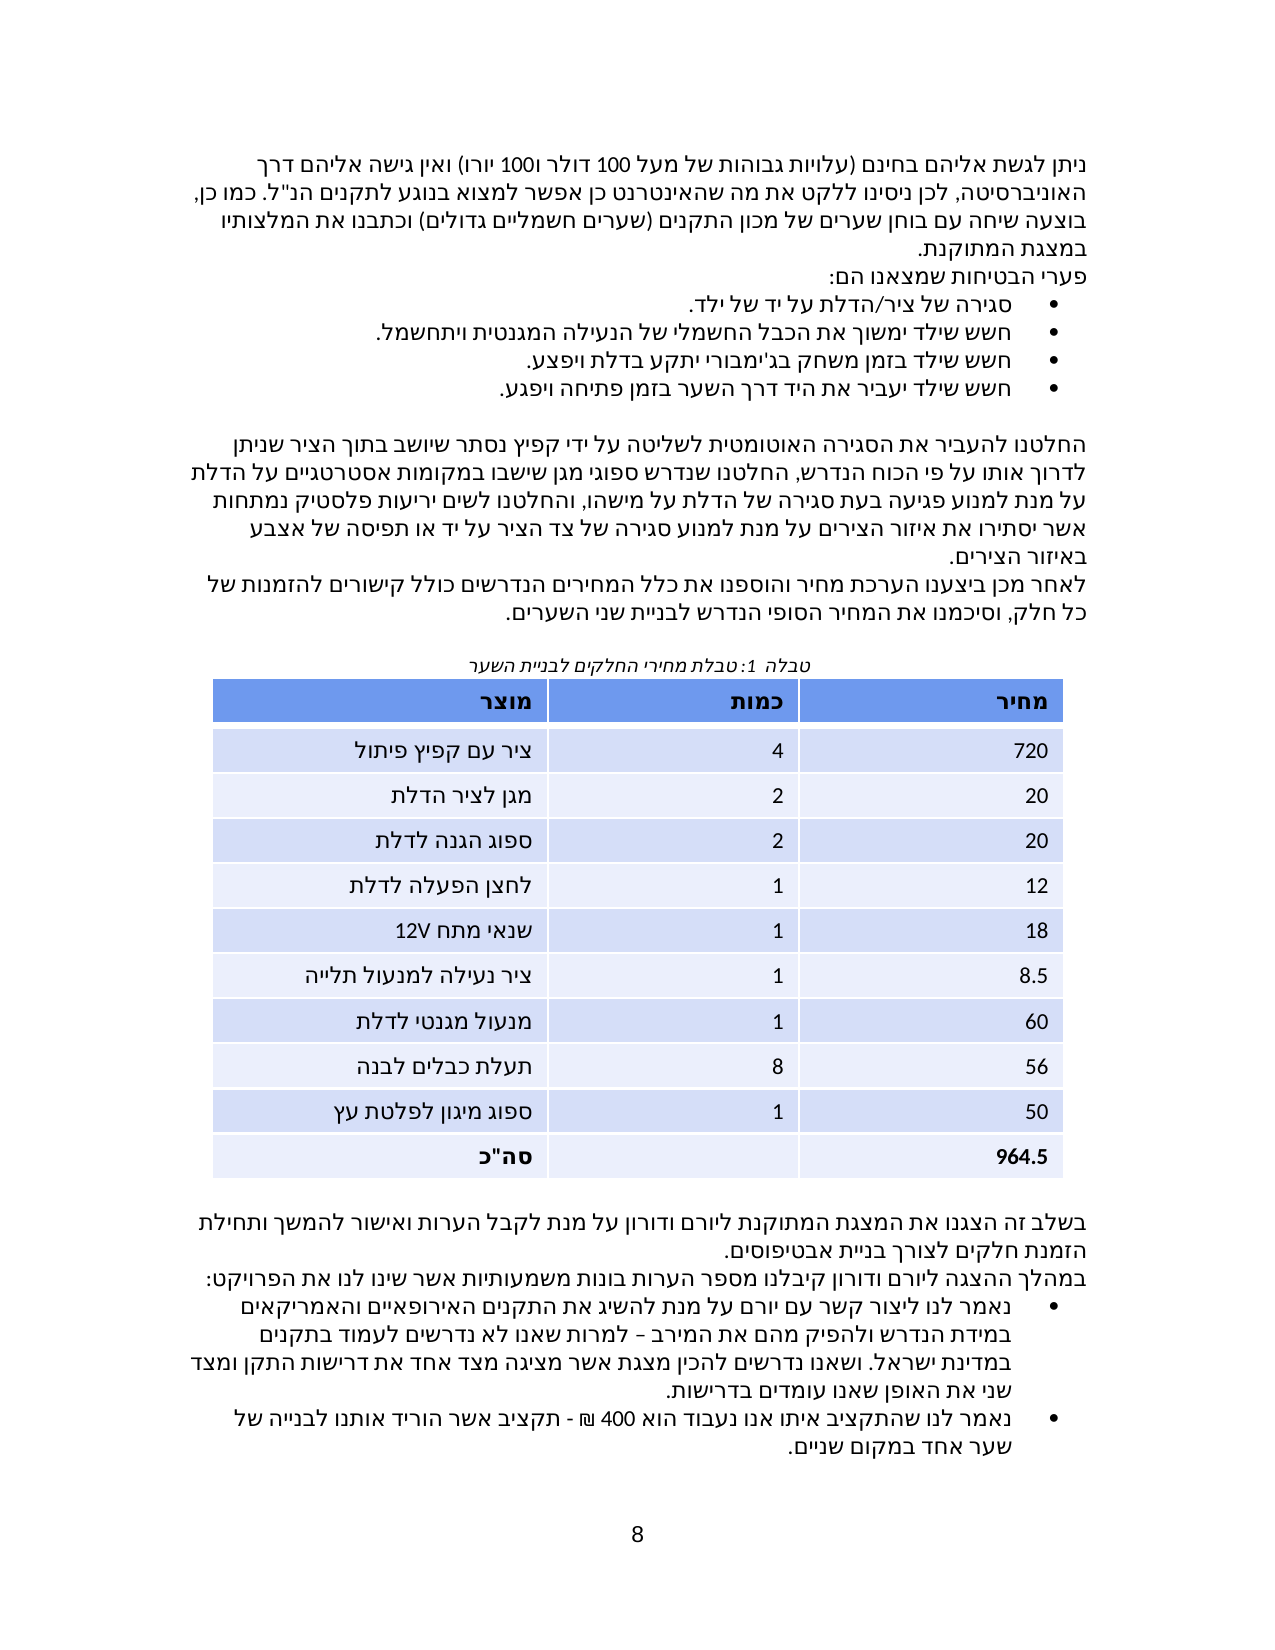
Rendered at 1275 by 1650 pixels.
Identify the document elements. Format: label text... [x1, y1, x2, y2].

table_cell 1 [549, 999, 798, 1042]
text בשלב זה הצגנו את המצגת המתוקנת ליורם ודורון על מנת לקבל הערות ואישור להמשך ותחילת הזמנת חלקים לצורך בניית אבטיפוסים. [187, 1208, 1087, 1264]
table_cell 1 [549, 1090, 798, 1132]
table_cell 2 [549, 819, 798, 862]
table_cell 964.5 [800, 1135, 1063, 1178]
text לאחר מכן ביצענו הערכת מחיר והוספנו את כלל המחירים הנדרשים כולל קישורים להזמנות של כל חלק, וסיכמנו את המחיר הסופי הנדרש לבניית שני השערים. [187, 570, 1087, 626]
table_header מחיר [800, 679, 1063, 722]
table_cell ספוג הגנה לדלת [213, 819, 547, 862]
list חשש שילד יעביר את היד דרך השער בזמן פתיחה ויפגע. [187, 374, 1050, 402]
table_cell 1 [549, 954, 798, 997]
table_cell 8 [549, 1044, 798, 1087]
table_cell 2 [549, 774, 798, 817]
table_cell 12 [800, 864, 1063, 907]
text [187, 150, 1087, 262]
text במהלך ההצגה ליורם ודורון קיבלנו מספר הערות בונות משמעותיות אשר שינו לנו את הפרויקט: [187, 1264, 1087, 1292]
table_cell סה"כ [213, 1135, 547, 1178]
table_cell מנעול מגנטי לדלת [213, 999, 547, 1042]
list נאמר לנו ליצור קשר עם יורם על מנת להשיג את התקנים האירופאיים והאמריקאים במידת הנדרש ולהפיק מהם את המירב – למרות שאנו לא נדרשים לעמוד בתקנים במדינת ישראל. ושאנו נדרשים להכין מצגת אשר מציגה מצד אחד את דרישות התקן ומצד שני את האופן שאנו עומדים בדרישות. [187, 1292, 1050, 1404]
table_cell 56 [800, 1044, 1063, 1087]
list סגירה של ציר/הדלת על יד של ילד. [187, 290, 1050, 318]
table_cell ציר נעילה למנעול תלייה [213, 954, 547, 997]
table_cell 1 [549, 909, 798, 952]
table_cell תעלת כבלים לבנה [213, 1044, 547, 1087]
text טבלה 1: טבלת מחירי החלקים לבניית השער [187, 654, 1087, 677]
table_cell מגן לציר הדלת [213, 774, 547, 817]
table_cell 720 [800, 729, 1063, 772]
table_cell 20 [800, 774, 1063, 817]
table_cell 8.5 [800, 954, 1063, 997]
table_cell 50 [800, 1090, 1063, 1132]
list נאמר לנו שהתקציב איתו אנו נעבוד הוא 400 ₪ - תקציב אשר הוריד אותנו לבנייה של שער אחד במקום שניים. [187, 1404, 1050, 1460]
table_cell 4 [549, 729, 798, 772]
table_header כמות [549, 679, 798, 722]
table_cell ציר עם קפיץ פיתול [213, 729, 547, 772]
list חשש שילד ימשוך את הכבל החשמלי של הנעילה המגנטית ויתחשמל. [187, 318, 1050, 346]
table_cell [549, 1135, 798, 1178]
table_cell 18 [800, 909, 1063, 952]
table_cell 60 [800, 999, 1063, 1042]
table_cell 20 [800, 819, 1063, 862]
table_header מוצר [213, 679, 547, 722]
text פערי הבטיחות שמצאנו הם: [187, 262, 1087, 290]
list חשש שילד בזמן משחק בג'ימבורי יתקע בדלת ויפצע. [187, 346, 1050, 374]
table_cell שנאי מתח 12V [213, 909, 547, 952]
table_cell 1 [549, 864, 798, 907]
table_cell ספוג מיגון לפלטת עץ [213, 1090, 547, 1132]
text החלטנו להעביר את הסגירה האוטומטית לשליטה על ידי קפיץ נסתר שיושב בתוך הציר שניתן לדרוך אותו על פי הכוח הנדרש, החלטנו שנדרש ספוגי מגן שישבו במקומות אסטרטגיים על הדלת על מנת למנוע פגיעה בעת סגירה של הדלת על מישהו, והחלטנו לשים יריעות פלסטיק נמתחות אשר יסתירו את איזור הצירים על מנת למנוע סגירה של צד הציר על יד או תפיסה של אצבע באיזור הצירים. [187, 430, 1087, 570]
table_cell לחצן הפעלה לדלת [213, 864, 547, 907]
